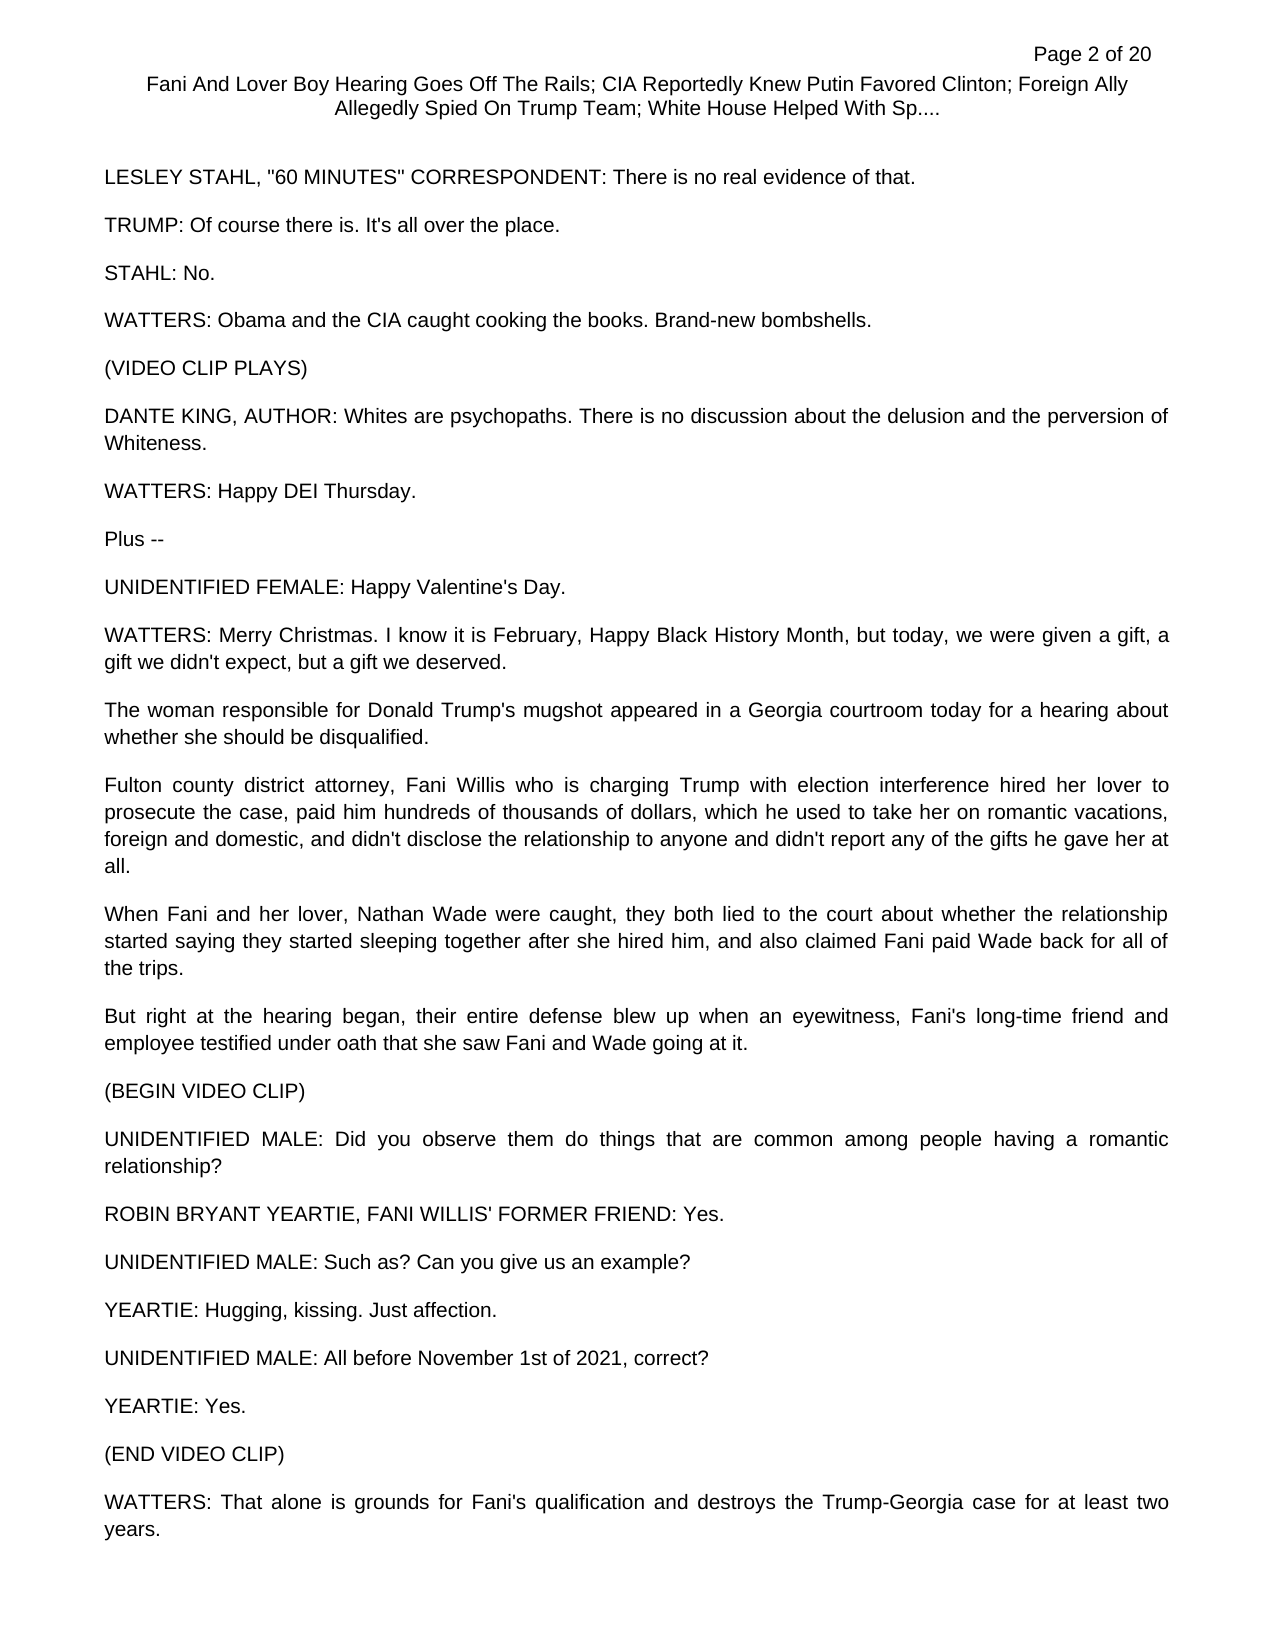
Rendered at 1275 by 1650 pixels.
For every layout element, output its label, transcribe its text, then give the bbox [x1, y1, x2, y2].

text UNIDENTIFIED MALE: Such as? Can you give us an example? [104, 1247, 1171, 1274]
text WATTERS: Merry Christmas. I know it is February, Happy Black History Month, but today, we were given a gift, a gift we didn't expect, but a gift we deserved. [104, 620, 1171, 674]
text ROBIN BRYANT YEARTIE, FANI WILLIS' FORMER FRIEND: Yes. [104, 1199, 1171, 1226]
text The woman responsible for Donald Trump's mugshot appeared in a Georgia courtroom today for a hearing about whether she should be disqualified. [104, 695, 1171, 749]
text YEARTIE: Hugging, kissing. Just affection. [104, 1295, 1171, 1322]
text (BEGIN VIDEO CLIP) [104, 1076, 1171, 1103]
text TRUMP: Of course there is. It's all over the place. [104, 209, 1171, 236]
text DANTE KING, AUTHOR: Whites are psychopaths. There is no discussion about the delusion and the perversion of Whiteness. [104, 401, 1171, 455]
text WATTERS: Obama and the CIA caught cooking the books. Brand-new bombshells. [104, 305, 1171, 332]
text YEARTIE: Yes. [104, 1391, 1171, 1418]
text When Fani and her lover, Nathan Wade were caught, they both lied to the court about whether the relationship started saying they started sleeping together after she hired him, and also claimed Fani paid Wade back for all of the trips. [104, 899, 1171, 980]
text (VIDEO CLIP PLAYS) [104, 353, 1171, 380]
text UNIDENTIFIED MALE: Did you observe them do things that are common among people having a romantic relationship? [104, 1124, 1171, 1178]
text STAHL: No. [104, 257, 1171, 284]
text UNIDENTIFIED FEMALE: Happy Valentine's Day. [104, 572, 1171, 599]
text (END VIDEO CLIP) [104, 1438, 1171, 1466]
text WATTERS: Happy DEI Thursday. [104, 476, 1171, 503]
text Plus -- [104, 524, 1171, 551]
text UNIDENTIFIED MALE: All before November 1st of 2021, correct? [104, 1343, 1171, 1370]
text LESLEY STAHL, "60 MINUTES" CORRESPONDENT: There is no real evidence of that. [104, 161, 1171, 188]
text WATTERS: That alone is grounds for Fani's qualification and destroys the Trump-Georgia case for at least two years. [104, 1486, 1171, 1541]
text Fulton county district attorney, Fani Willis who is charging Trump with election interference hired her lover to prosecute the case, paid him hundreds of thousands of dollars, which he used to take her on romantic vacations, foreign and domestic, and didn't disclose the relationship to anyone and didn't report any of the gifts he gave her at all. [104, 770, 1171, 878]
text But right at the hearing began, their entire defense blew up when an eyewitness, Fani's long-time friend and employee testified under oath that she saw Fani and Wade going at it. [104, 1001, 1171, 1055]
